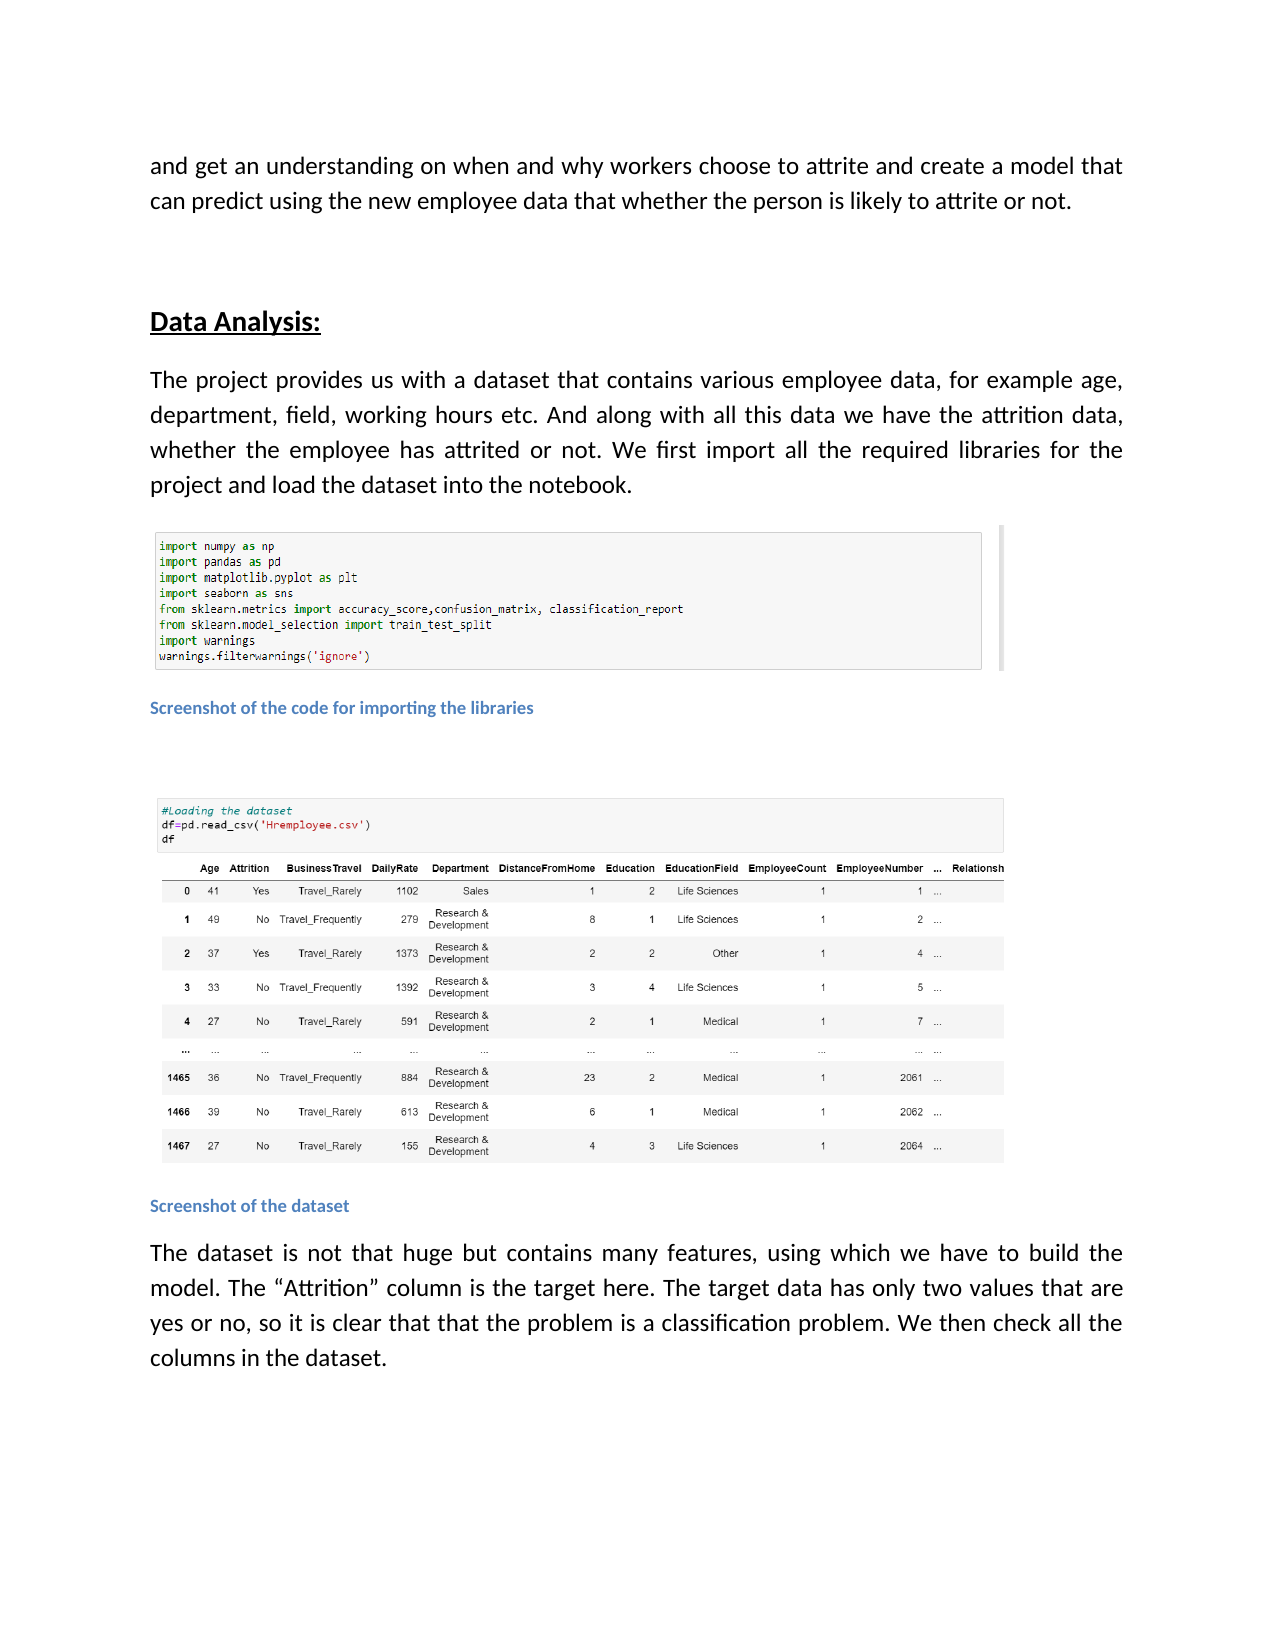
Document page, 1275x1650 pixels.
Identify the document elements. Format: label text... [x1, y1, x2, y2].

text Screenshot of the code for importing the libraries [150, 696, 1125, 719]
picture [150, 525, 1005, 671]
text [150, 150, 1125, 216]
picture [150, 792, 1015, 1169]
text Screenshot of the dataset [150, 1194, 1125, 1217]
text The project provides us with a dataset that contains various employee data, for example age, department, field, working hours etc. And along with all this data we have the attrition data, whether the employee has attrited or not. We first import all the required libraries for the project and load the dataset into the notebook. [150, 364, 1125, 500]
text The dataset is not that huge but contains many features, using which we have to build the model. The “Attrition” column is the target here. The target data has only two values that are yes or no, so it is clear that that the problem is a classification problem. We then check all the columns in the dataset. [150, 1237, 1125, 1373]
text Data Analysis: [150, 303, 1125, 338]
